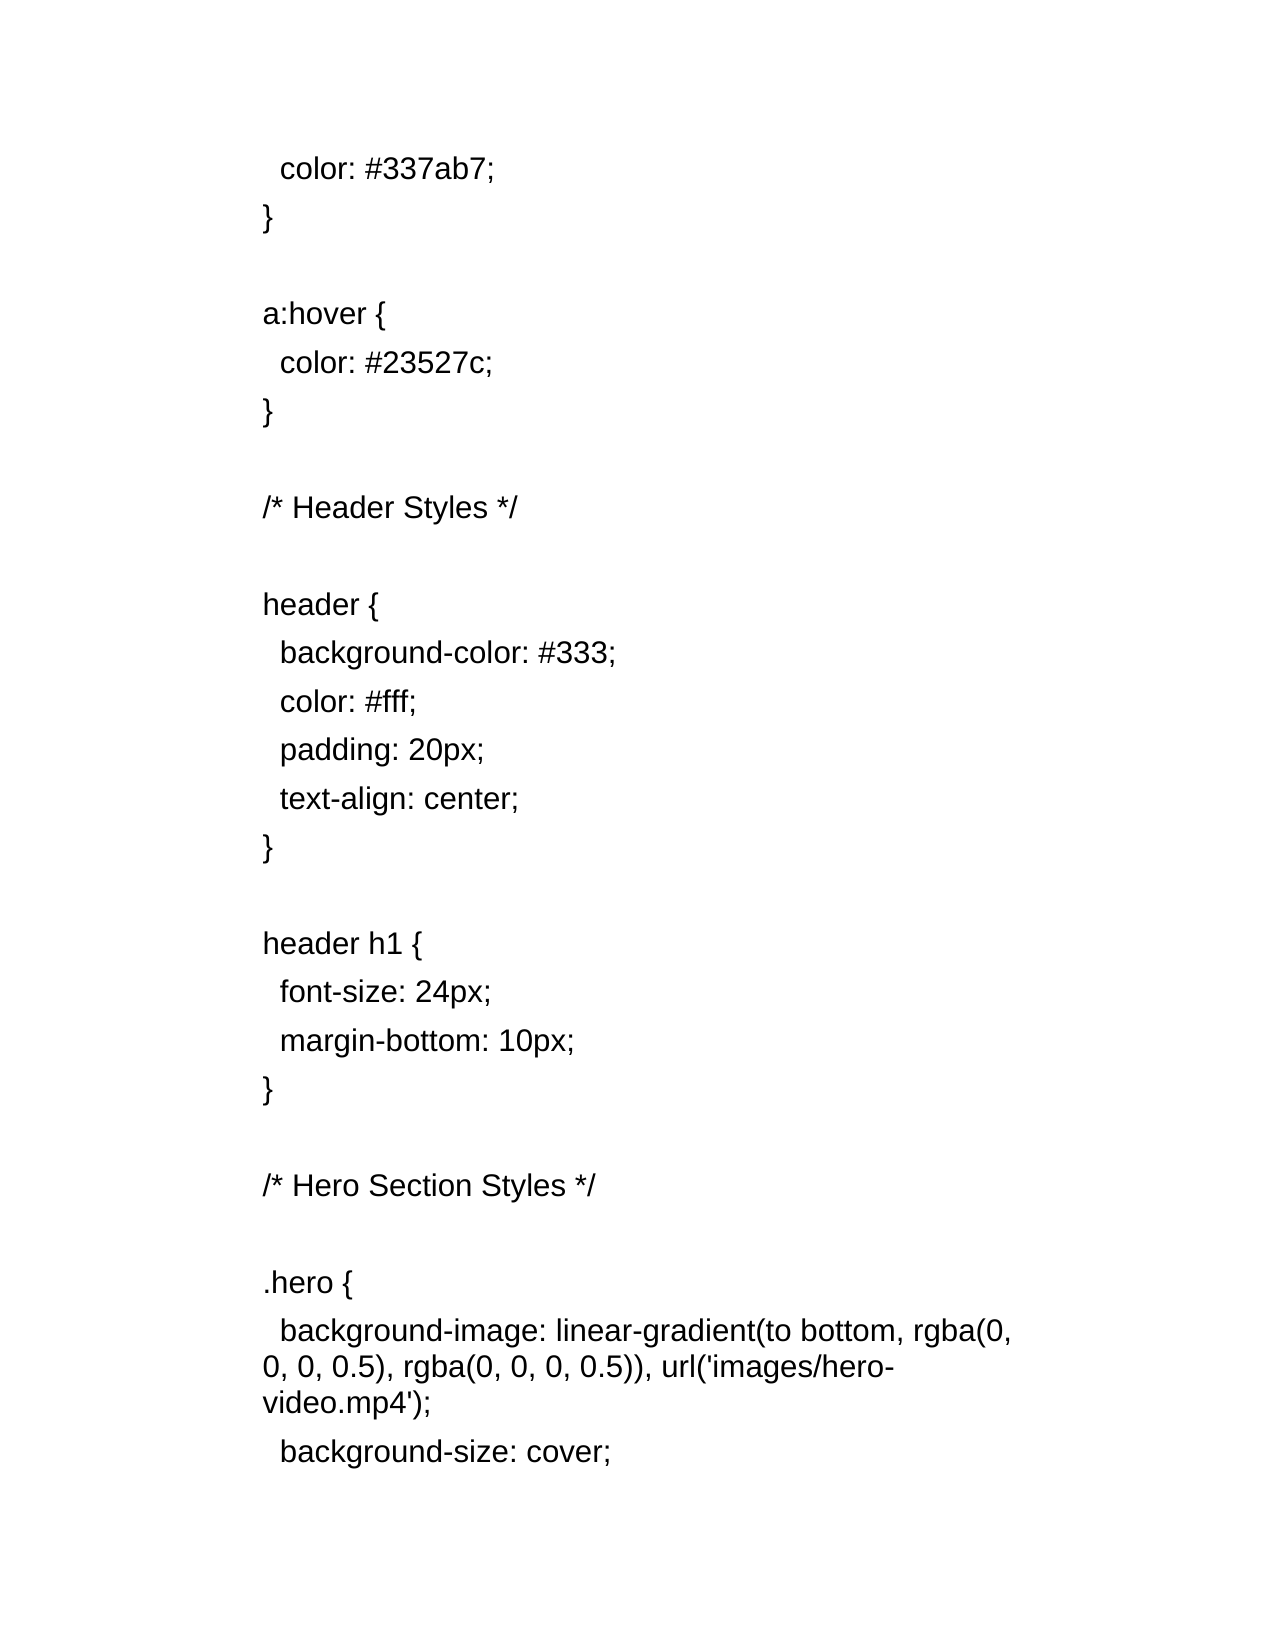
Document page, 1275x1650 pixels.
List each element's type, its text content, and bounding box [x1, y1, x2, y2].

text color: #23527c; [262, 344, 1041, 380]
text background-size: cover; [262, 1433, 1041, 1469]
text } [262, 1070, 1041, 1106]
text a:hover { [262, 295, 1041, 331]
text background-image: linear-gradient(to bottom, rgba(0, 0, 0, 0.5), rgba(0, 0, 0, 0.5)), url('images/hero-video.mp4'); [262, 1312, 1041, 1420]
text } [262, 828, 1041, 864]
text background-color: #333; [262, 634, 1041, 670]
text text-align: center; [262, 780, 1041, 816]
text color: #337ab7; [262, 150, 1041, 186]
text header h1 { [262, 925, 1041, 961]
text header { [262, 586, 1041, 622]
text } [262, 392, 1041, 428]
text margin-bottom: 10px; [262, 1022, 1041, 1058]
text color: #fff; [262, 683, 1041, 719]
text font-size: 24px; [262, 973, 1041, 1009]
text /* Header Styles */ [262, 489, 1041, 525]
text } [262, 198, 1041, 234]
text /* Hero Section Styles */ [262, 1167, 1041, 1203]
text .hero { [262, 1264, 1041, 1300]
text padding: 20px; [262, 731, 1041, 767]
